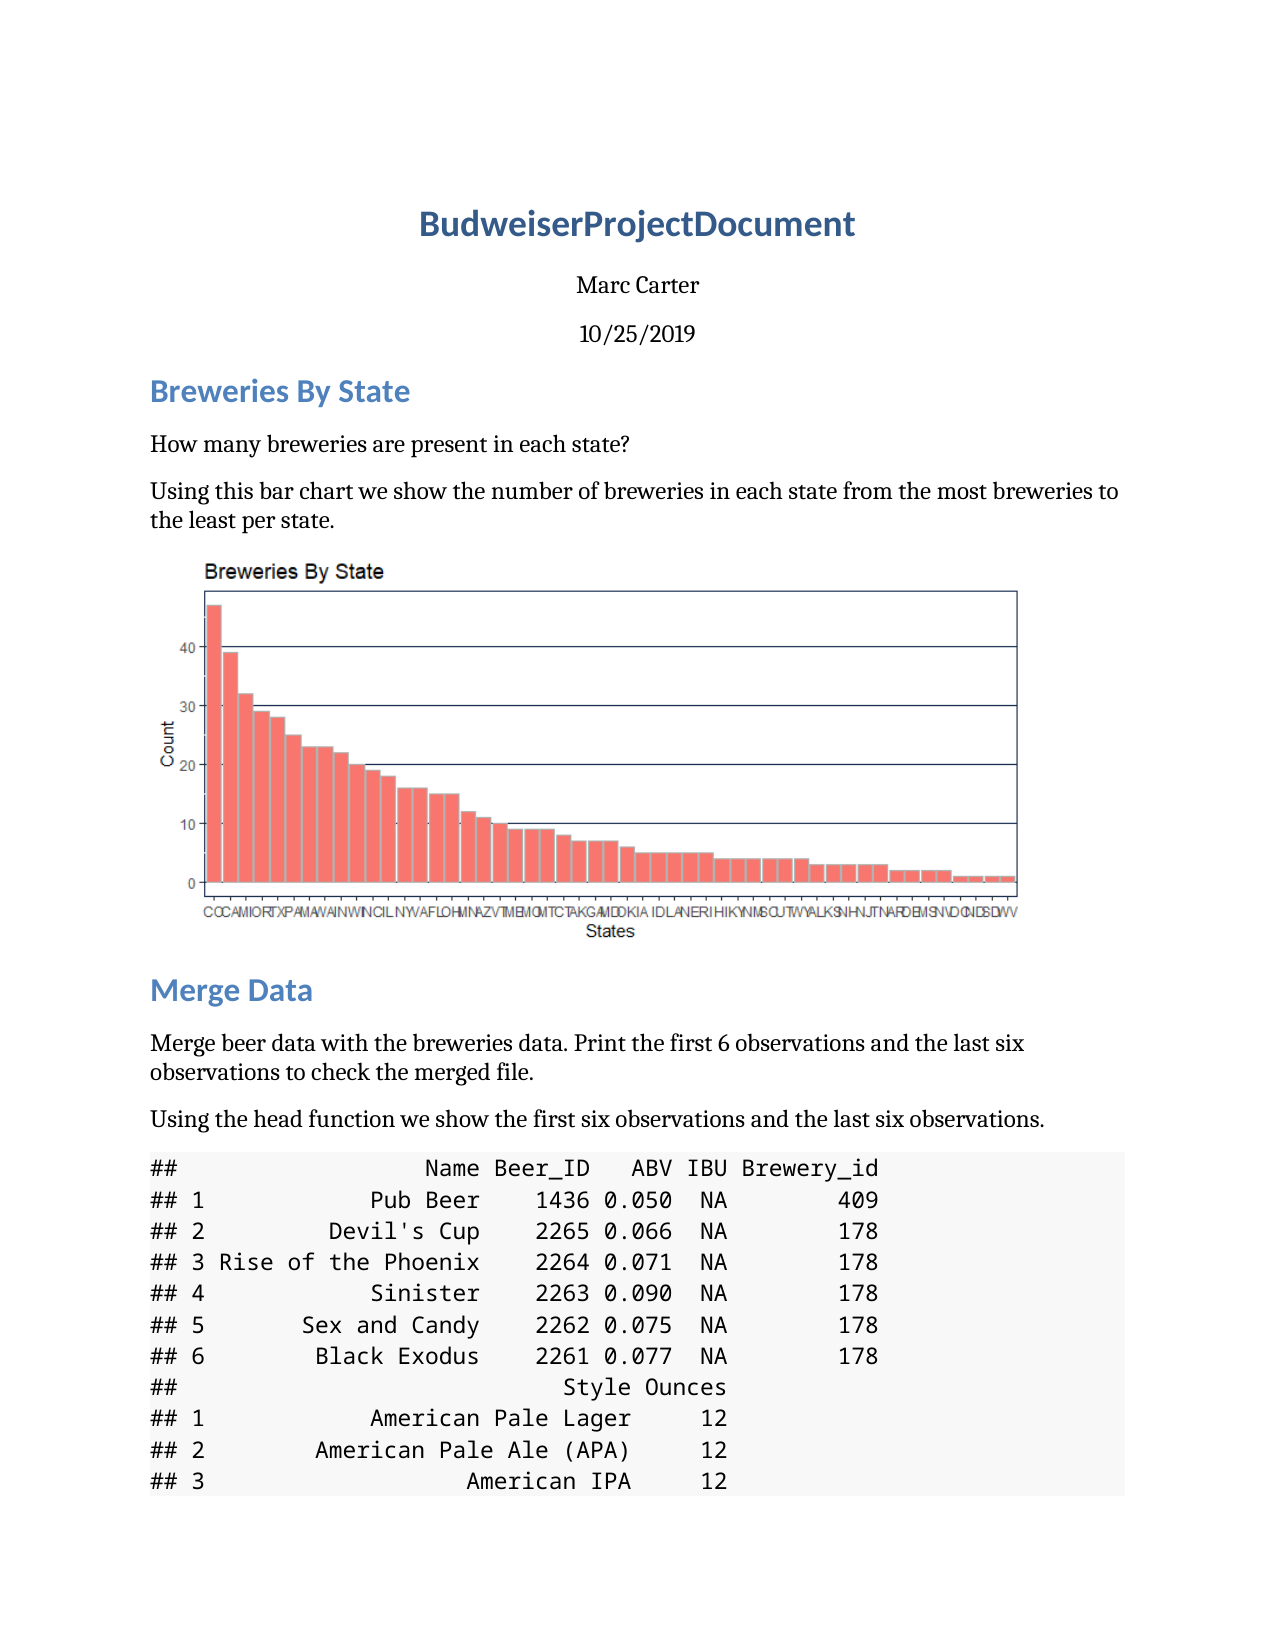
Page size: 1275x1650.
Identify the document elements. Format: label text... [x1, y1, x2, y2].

text Merge beer data with the breweries data. Print the first 6 observations and the last six observations to check the merged file. [150, 1029, 1125, 1086]
subtitle Merge Data [150, 969, 1125, 1010]
picture [150, 553, 1025, 949]
text Marc Carter [150, 271, 1125, 299]
subtitle Breweries By State [150, 370, 1125, 411]
text Using this bar chart we show the number of breweries in each state from the most breweries to the least per state. [150, 477, 1125, 534]
text 10/25/2019 [150, 320, 1125, 349]
text How many breweries are present in each state? [150, 429, 1125, 458]
title BudweiserProjectDocument [150, 200, 1125, 246]
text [150, 1152, 1125, 1496]
text Using the head function we show the first six observations and the last six observations. [150, 1105, 1125, 1134]
